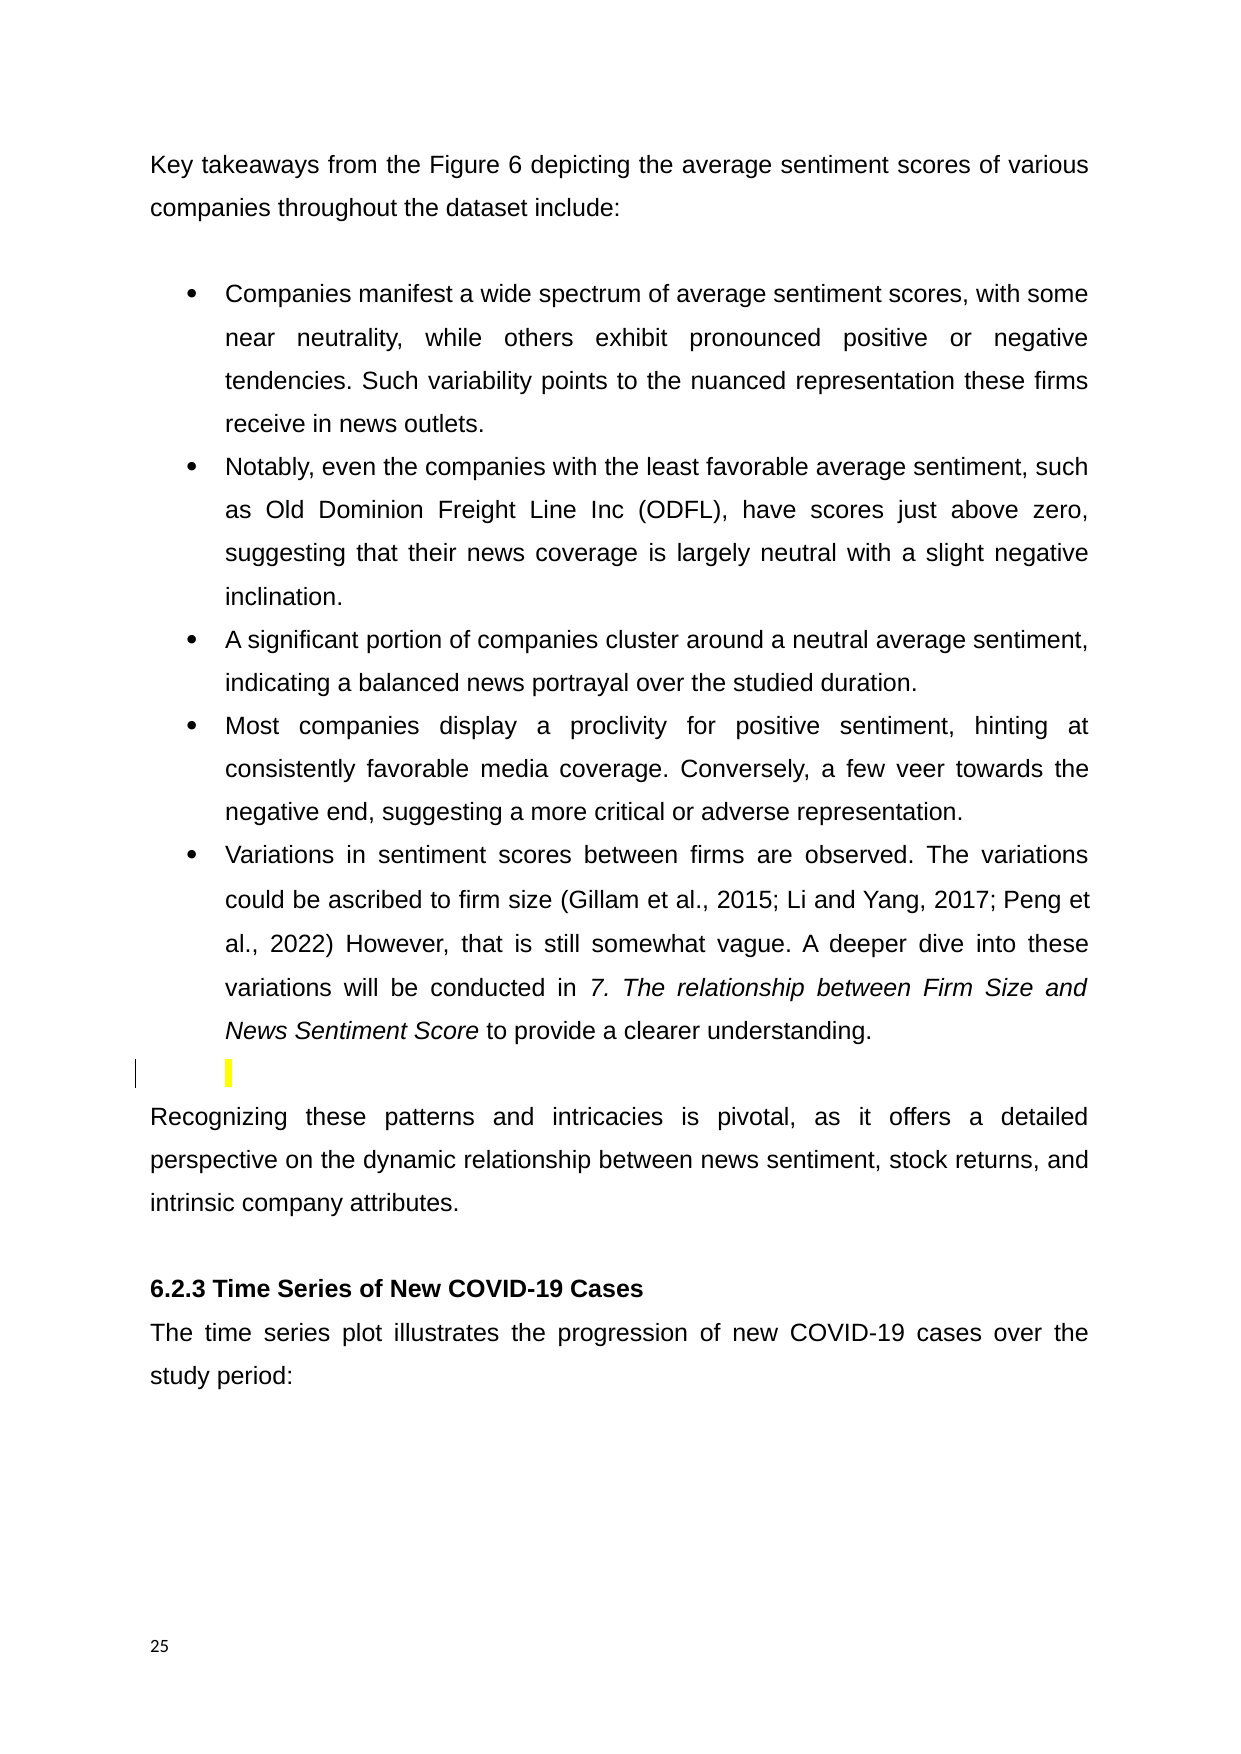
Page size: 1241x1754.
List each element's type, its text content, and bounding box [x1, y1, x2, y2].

text The time series plot illustrates the progression of new COVID-19 cases over the study period: [150, 1317, 1090, 1389]
list A significant portion of companies cluster around a neutral average sentiment, indicating a balanced news portrayal over the studied duration. [187, 624, 1090, 697]
list Most companies display a proclivity for positive sentiment, hinting at consistently favorable media coverage. Conversely, a few veer towards the negative end, suggesting a more critical or adverse representation. [187, 711, 1090, 826]
text Recognizing these patterns and intricacies is pivotal, as it offers a detailed perspective on the dynamic relationship between news sentiment, stock returns, and intrinsic company attributes. [150, 1102, 1090, 1217]
list Variations in sentiment scores between firms are observed. The variations could be ascribed to firm size (Gillam et al., 2015; Li and Yang, 2017; Peng et al., 2022) However, that is still somewhat vague. A deeper dive into these variations will be conducted in 7. The relationship between Firm Size and News Sentiment Score to provide a clearer understanding. [187, 840, 1090, 1044]
subtitle 6.2.3 Time Series of New COVID-19 Cases [150, 1274, 1090, 1303]
list Notably, even the companies with the least favorable average sentiment, such as Old Dominion Freight Line Inc (ODFL), have scores just above zero, suggesting that their news coverage is largely neutral with a slight negative inclination. [187, 452, 1090, 610]
text Key takeaways from the Figure 6 depicting the average sentiment scores of various companies throughout the dataset include: [150, 150, 1090, 222]
list Companies manifest a wide spectrum of average sentiment scores, with some near neutrality, while others exhibit pronounced positive or negative tendencies. Such variability points to the nuanced representation these firms receive in news outlets. [187, 279, 1090, 438]
